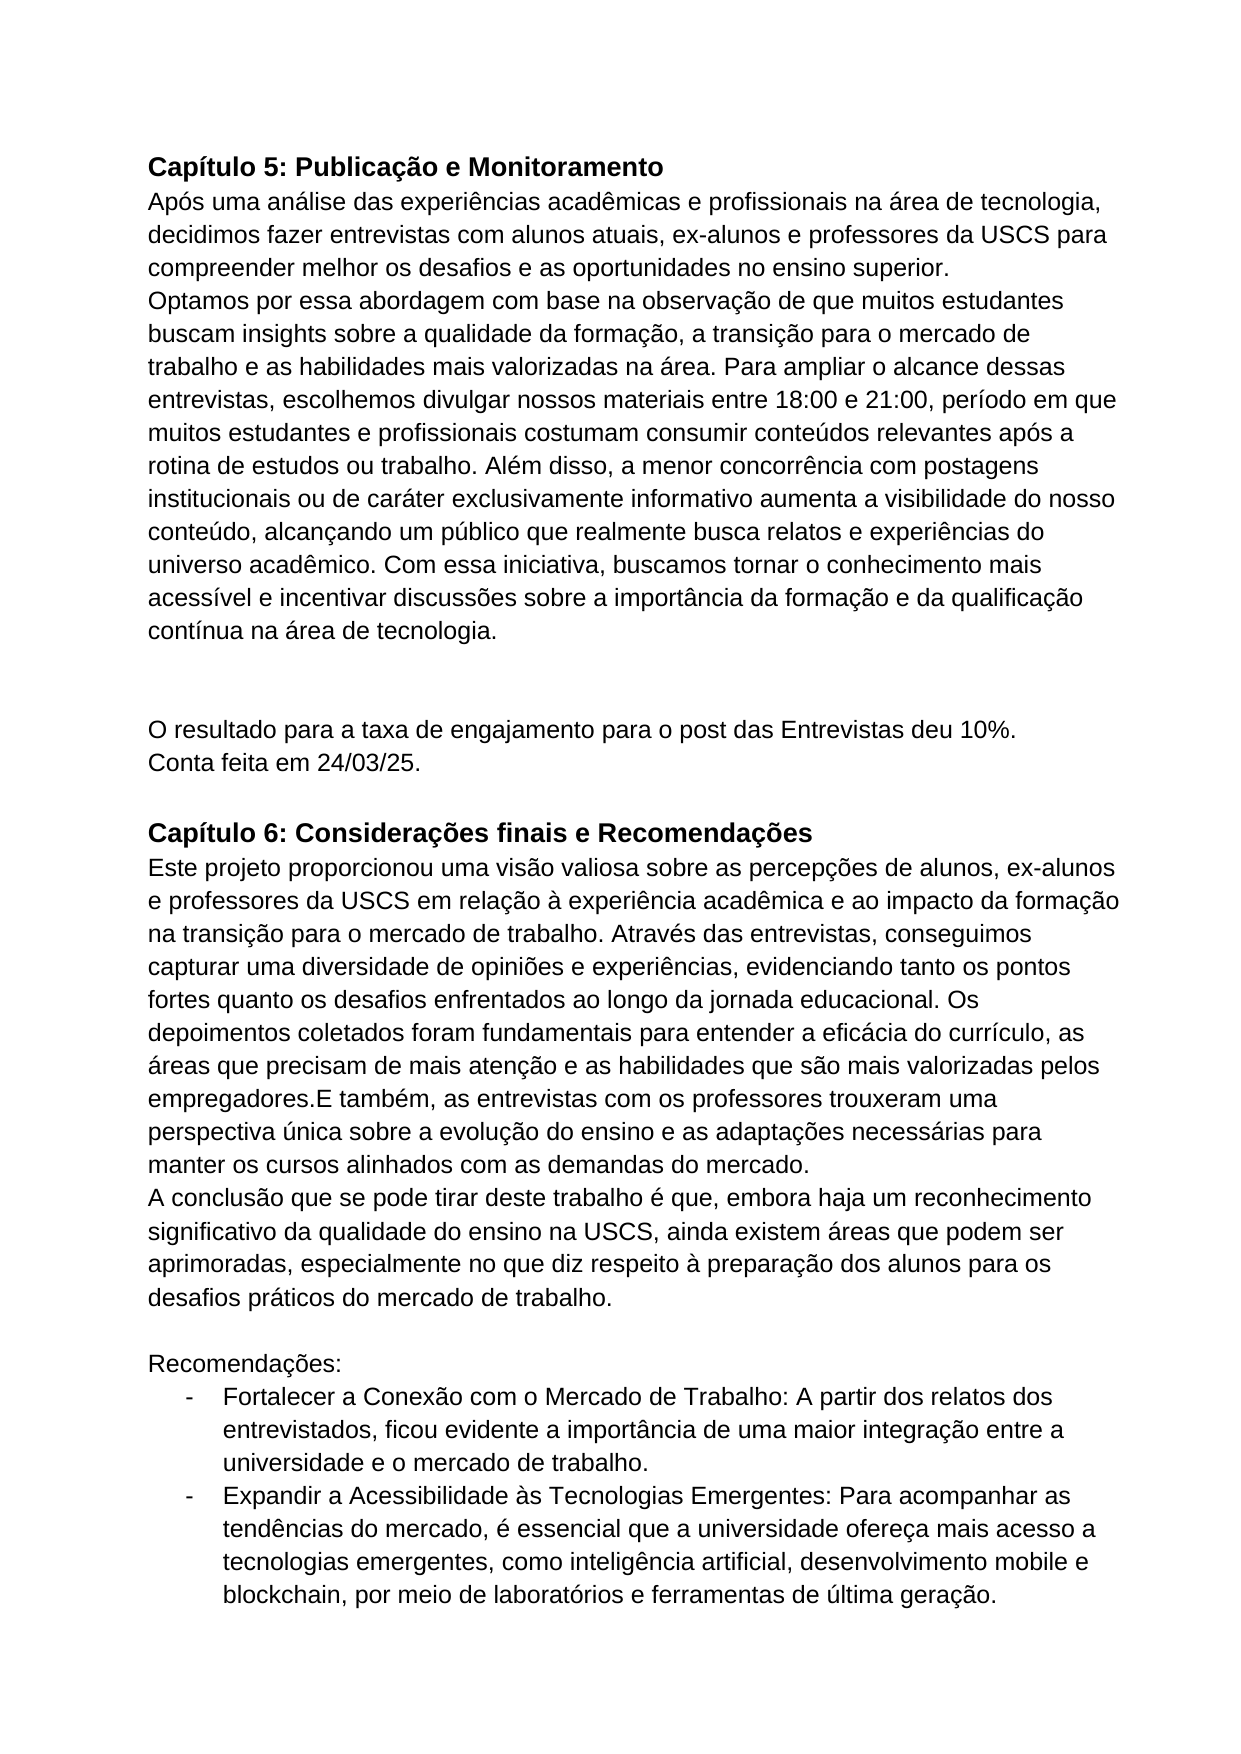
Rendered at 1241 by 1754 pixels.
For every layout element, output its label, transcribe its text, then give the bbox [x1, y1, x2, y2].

text A conclusão que se pode tirar deste trabalho é que, embora haja um reconhecimento significativo da qualidade do ensino na USCS, ainda existem áreas que podem ser aprimoradas, especialmente no que diz respeito à preparação dos alunos para os desafios práticos do mercado de trabalho. [148, 1183, 1122, 1311]
text Capítulo 6: Considerações finais e Recomendações [148, 817, 1122, 848]
list Fortalecer a Conexão com o Mercado de Trabalho: A partir dos relatos dos entrevistados, ficou evidente a importância de uma maior integração entre a universidade e o mercado de trabalho. [185, 1382, 1122, 1476]
text Optamos por essa abordagem com base na observação de que muitos estudantes buscam insights sobre a qualidade da formação, a transição para o mercado de trabalho e as habilidades mais valorizadas na área. Para ampliar o alcance dessas entrevistas, escolhemos divulgar nossos materiais entre 18:00 e 21:00, período em que muitos estudantes e profissionais costumam consumir conteúdos relevantes após a rotina de estudos ou trabalho. Além disso, a menor concorrência com postagens institucionais ou de caráter exclusivamente informativo aumenta a visibilidade do nosso conteúdo, alcançando um público que realmente busca relatos e experiências do universo acadêmico. Com essa iniciativa, buscamos tornar o conhecimento mais acessível e incentivar discussões sobre a importância da formação e da qualificação contínua na área de tecnologia. [148, 286, 1122, 645]
text O resultado para a taxa de engajamento para o post das Entrevistas deu 10%. Conta feita em 24/03/25. [148, 715, 1122, 777]
text Este projeto proporcionou uma visão valiosa sobre as percepções de alunos, ex-alunos e professores da USCS em relação à experiência acadêmica e ao impacto da formação na transição para o mercado de trabalho. Através das entrevistas, conseguimos capturar uma diversidade de opiniões e experiências, evidenciando tanto os pontos fortes quanto os desafios enfrentados ao longo da jornada educacional. Os depoimentos coletados foram fundamentais para entender a eficácia do currículo, as áreas que precisam de mais atenção e as habilidades que são mais valorizadas pelos empregadores.E também, as entrevistas com os professores trouxeram uma perspectiva única sobre a evolução do ensino e as adaptações necessárias para manter os cursos alinhados com as demandas do mercado. [148, 853, 1122, 1179]
text Recomendações: [148, 1348, 1122, 1377]
list Expandir a Acessibilidade às Tecnologias Emergentes: Para acompanhar as tendências do mercado, é essencial que a universidade ofereça mais acesso a tecnologias emergentes, como inteligência artificial, desenvolvimento mobile e blockchain, por meio de laboratórios e ferramentas de última geração. [185, 1481, 1122, 1608]
text Capítulo 5: Publicação e Monitoramento [148, 151, 1122, 182]
text Após uma análise das experiências acadêmicas e profissionais na área de tecnologia, decidimos fazer entrevistas com alunos atuais, ex-alunos e professores da USCS para compreender melhor os desafios e as oportunidades no ensino superior. [148, 187, 1122, 282]
